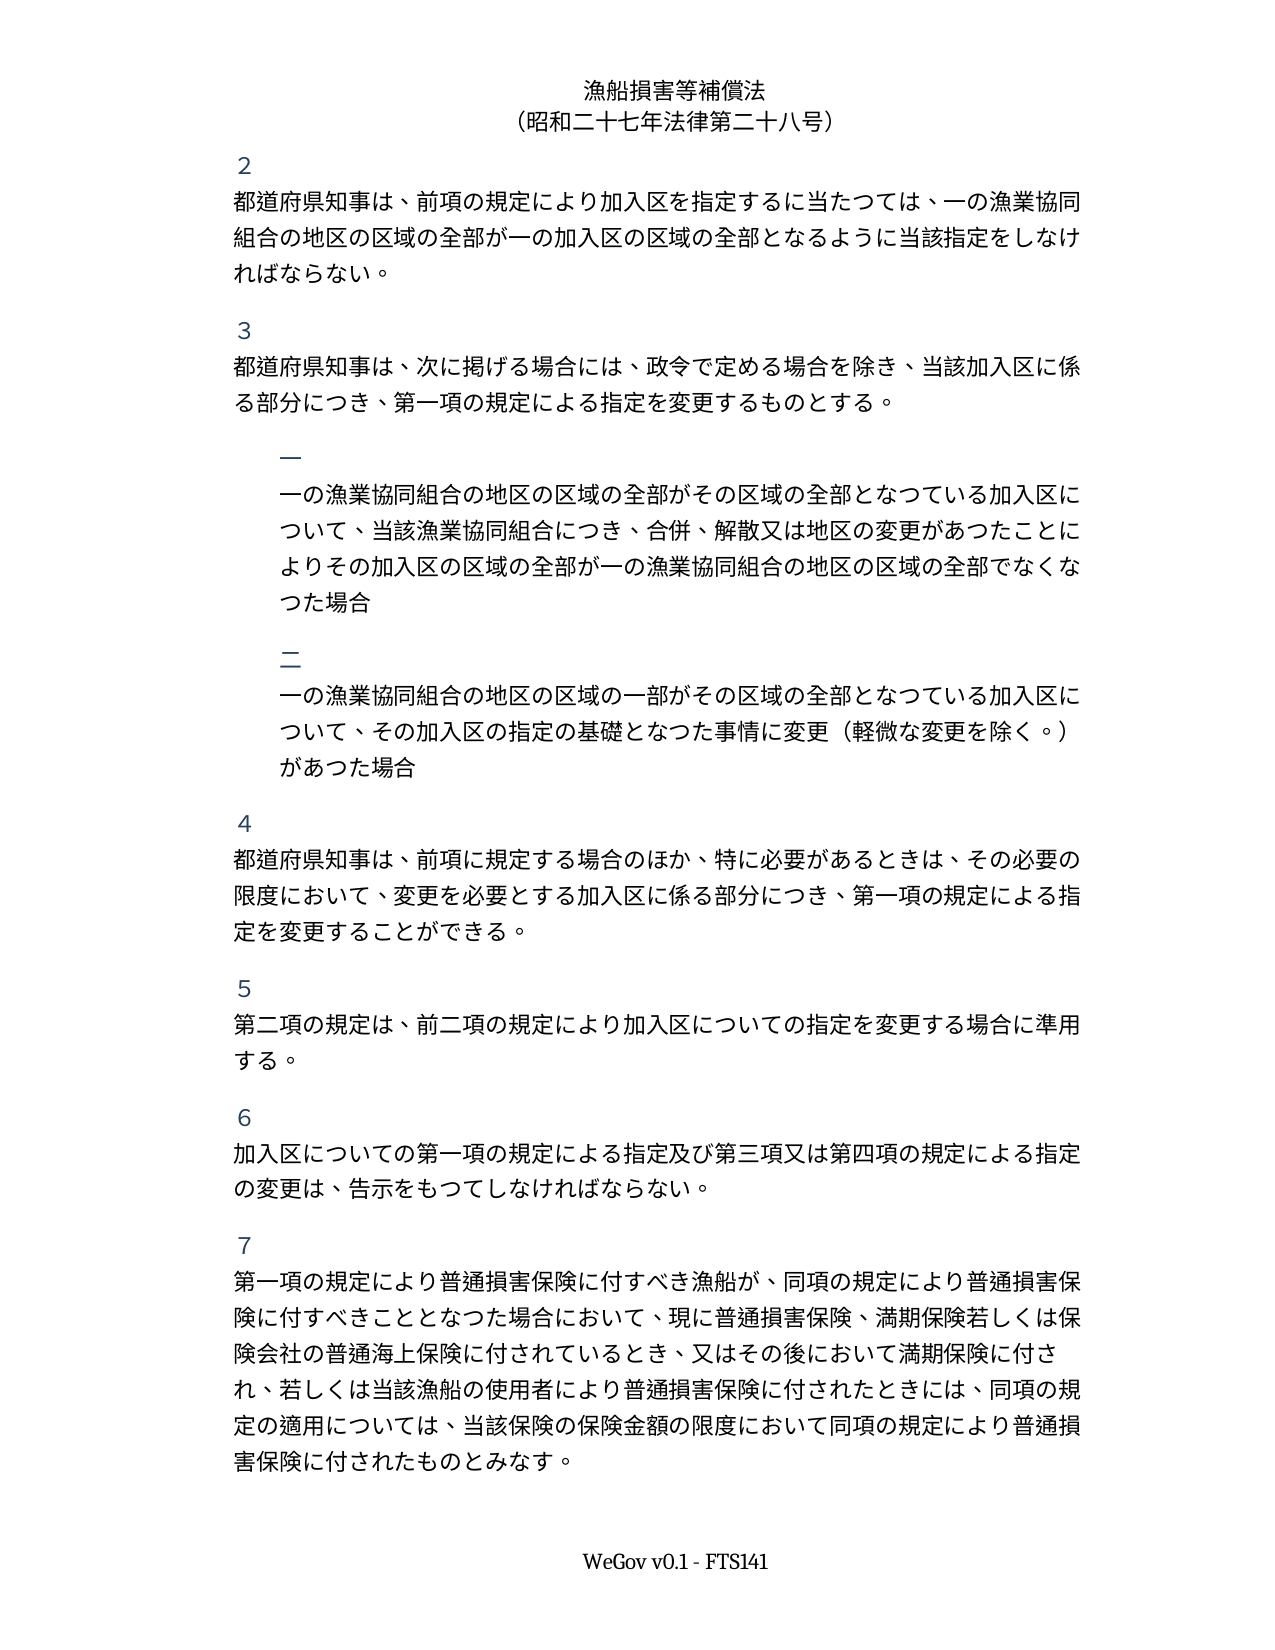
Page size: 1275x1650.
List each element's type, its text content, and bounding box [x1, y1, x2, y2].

text 都道府県知事は、前項の規定により加入区を指定するに当たつては、一の漁業協同組合の地区の区域の全部が一の加入区の区域の全部となるように当該指定をしなければならない。 [233, 186, 1087, 289]
subtitle 二 [279, 644, 1087, 675]
subtitle ５ [233, 973, 1087, 1004]
text 加入区についての第一項の規定による指定及び第三項又は第四項の規定による指定の変更は、告示をもつてしなければならない。 [233, 1137, 1087, 1205]
subtitle ７ [233, 1230, 1087, 1261]
subtitle ６ [233, 1102, 1087, 1133]
subtitle 一 [279, 443, 1087, 474]
text 第一項の規定により普通損害保険に付すべき漁船が、同項の規定により普通損害保険に付すべきこととなつた場合において、現に普通損害保険、満期保険若しくは保険会社の普通海上保険に付されているとき、又はその後において満期保険に付され、若しくは当該漁船の使用者により普通損害保険に付されたときには、同項の規定の適用については、当該保険の保険金額の限度において同項の規定により普通損害保険に付されたものとみなす。 [233, 1266, 1087, 1477]
text 一の漁業協同組合の地区の区域の全部がその区域の全部となつている加入区について、当該漁業協同組合につき、合併、解散又は地区の変更があつたことによりその加入区の区域の全部が一の漁業協同組合の地区の区域の全部でなくなつた場合 [279, 479, 1087, 618]
subtitle ４ [233, 808, 1087, 839]
subtitle ３ [233, 314, 1087, 346]
text 都道府県知事は、次に掲げる場合には、政令で定める場合を除き、当該加入区に係る部分につき、第一項の規定による指定を変更するものとする。 [233, 351, 1087, 418]
text 一の漁業協同組合の地区の区域の一部がその区域の全部となつている加入区について、その加入区の指定の基礎となつた事情に変更（軽微な変更を除く。）があつた場合 [279, 680, 1087, 783]
text 第二項の規定は、前二項の規定により加入区についての指定を変更する場合に準用する。 [233, 1009, 1087, 1076]
subtitle ２ [233, 150, 1087, 181]
text 都道府県知事は、前項に規定する場合のほか、特に必要があるときは、その必要の限度において、変更を必要とする加入区に係る部分につき、第一項の規定による指定を変更することができる。 [233, 844, 1087, 947]
